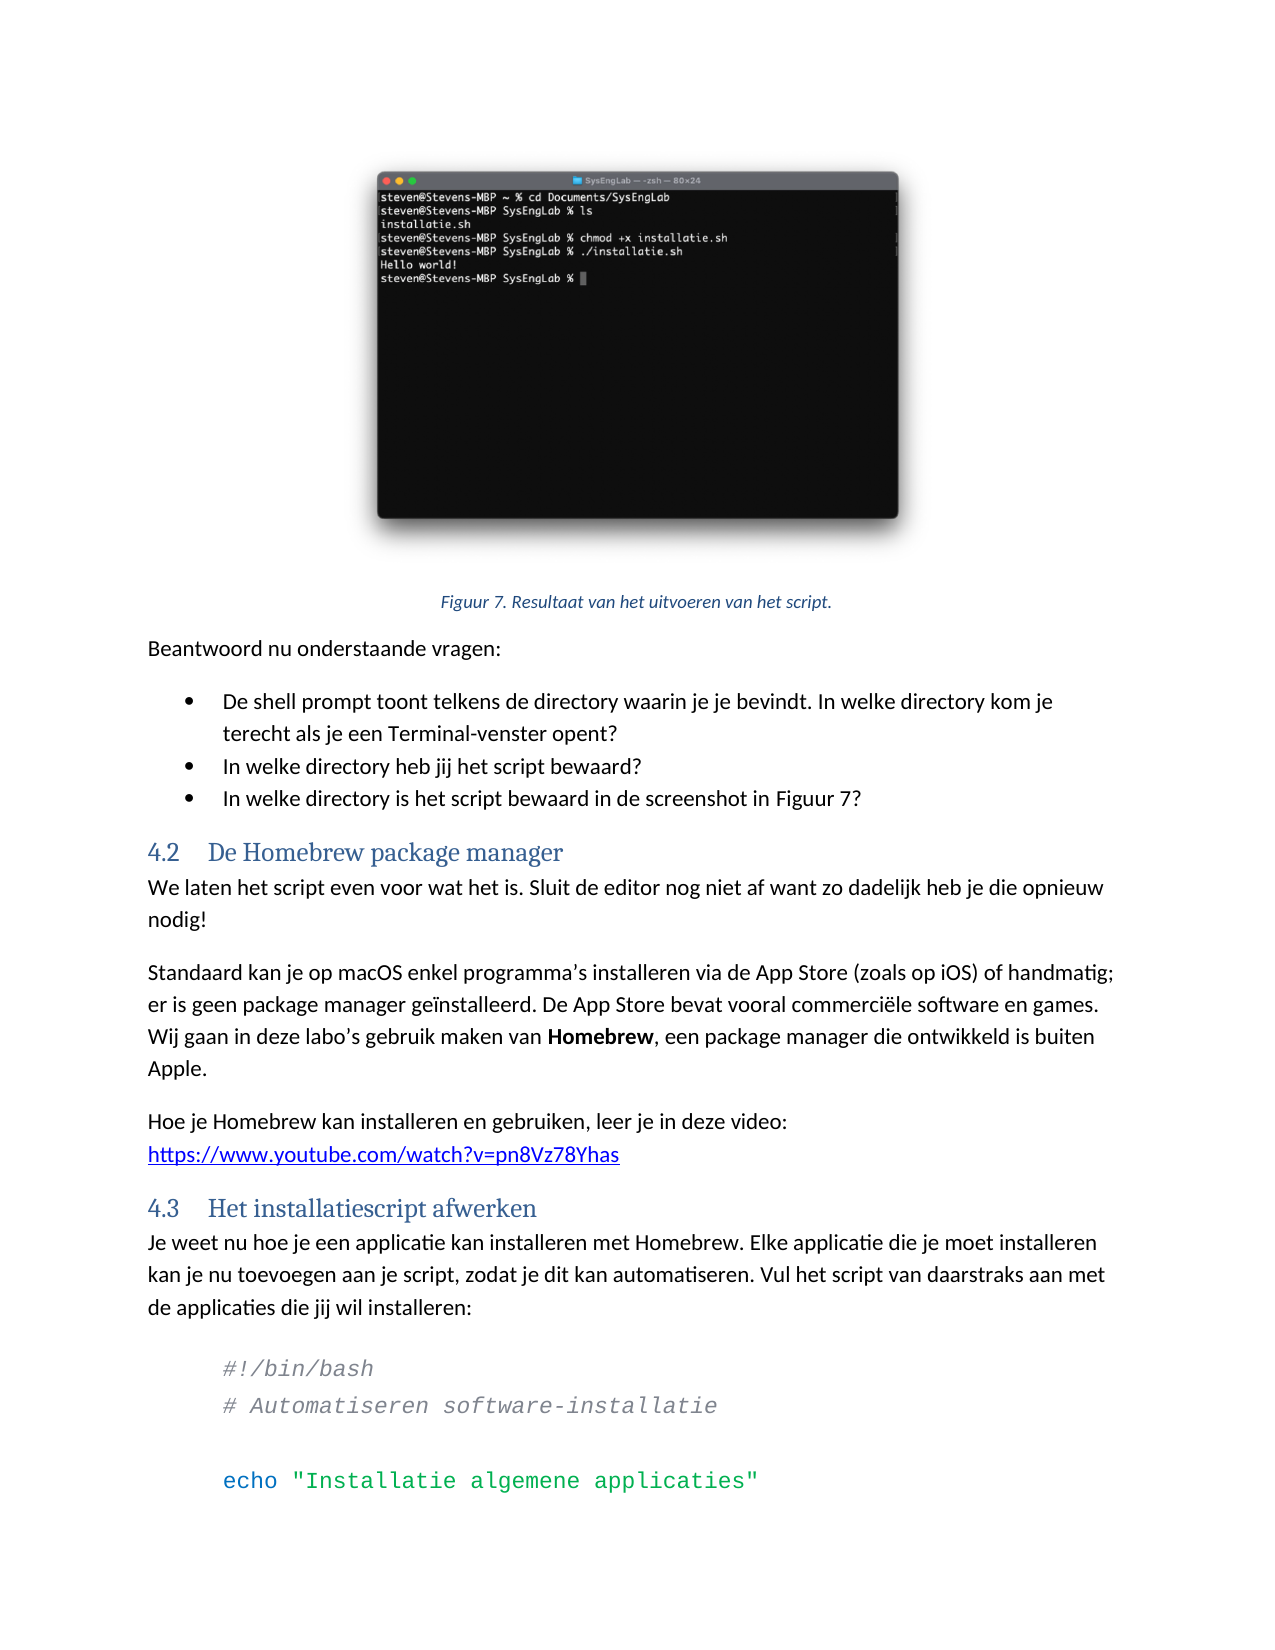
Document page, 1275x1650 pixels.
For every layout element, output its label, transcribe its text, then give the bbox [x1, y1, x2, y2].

text We laten het script even voor wat het is. Sluit de editor nog niet af want zo dadelijk heb je die opnieuw nodig! [148, 873, 1127, 933]
text Je weet nu hoe je een applicatie kan installeren met Homebrew. Elke applicatie die je moet installeren kan je nu toevoegen aan je script, zodat je dit kan automatiseren. Vul het script van daarstraks aan met de applicaties die jij wil installeren: [148, 1228, 1127, 1321]
picture [341, 147, 934, 566]
list In welke directory is het script bewaard in de screenshot in Figuur 7? [185, 784, 1127, 812]
list De shell prompt toont telkens de directory waarin je je bevindt. In welke directory kom je terecht als je een Terminal-venster opent? [185, 687, 1127, 748]
text # Automatiseren software-installatie [223, 1383, 1127, 1421]
subtitle De Homebrew package manager [148, 837, 1127, 868]
text Figuur 7. Resultaat van het uitvoeren van het script. [148, 591, 1127, 613]
text Standaard kan je op macOS enkel programma’s installeren via de App Store (zoals op iOS) of handmatig; er is geen package manager geïnstalleerd. De App Store bevat vooral commerciële software en games. Wij gaan in deze labo’s gebruik maken van Homebrew, een package manager die ontwikkeld is buiten Apple. [148, 958, 1127, 1082]
list In welke directory heb jij het script bewaard? [185, 752, 1127, 780]
text Hoe je Homebrew kan installeren en gebruiken, leer je in deze video: https://www.youtube.com/watch?v=pn8Vz78Yhas [148, 1107, 1127, 1168]
subtitle Het installatiescript afwerken [148, 1193, 1127, 1224]
text #!/bin/bash [223, 1346, 1127, 1383]
text echo "Installatie algemene applicaties" [223, 1458, 1127, 1496]
text Beantwoord nu onderstaande vragen: [148, 634, 1127, 662]
